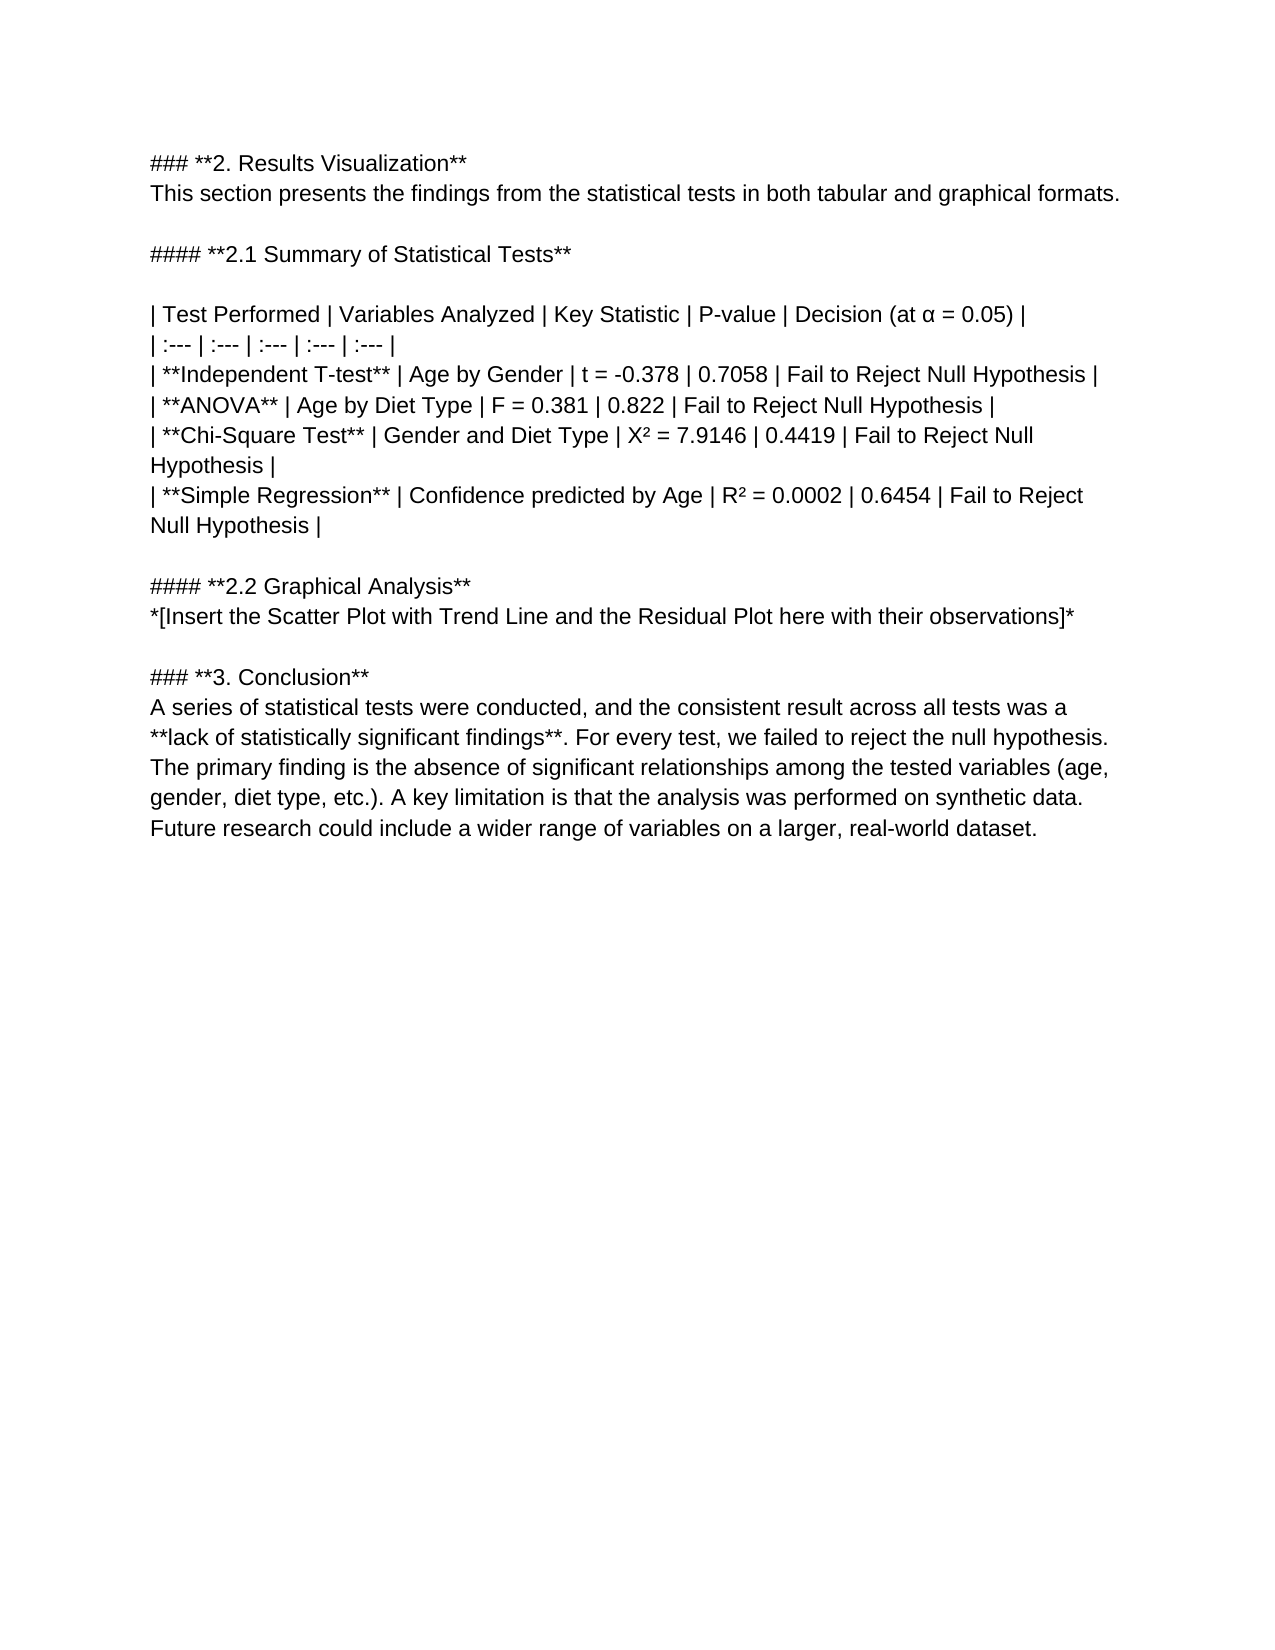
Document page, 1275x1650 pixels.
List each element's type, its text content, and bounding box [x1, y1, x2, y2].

text A series of statistical tests were conducted, and the consistent result across all tests was a **lack of statistically significant findings**. For every test, we failed to reject the null hypothesis. The primary finding is the absence of significant relationships among the tested variables (age, gender, diet type, etc.). A key limitation is that the analysis was performed on synthetic data. Future research could include a wider range of variables on a larger, real-world dataset. [150, 694, 1125, 841]
text | **ANOVA** | Age by Diet Type | F = 0.381 | 0.822 | Fail to Reject Null Hypothesis | [150, 392, 1125, 418]
text ### **2. Results Visualization** [150, 150, 1125, 176]
text *[Insert the Scatter Plot with Trend Line and the Residual Plot here with their observations]* [150, 603, 1125, 629]
text | Test Performed | Variables Analyzed | Key Statistic | P-value | Decision (at α = 0.05) | [150, 301, 1125, 327]
text #### **2.1 Summary of Statistical Tests** [150, 241, 1125, 267]
text | **Simple Regression** | Confidence predicted by Age | R² = 0.0002 | 0.6454 | Fail to Reject Null Hypothesis | [150, 482, 1125, 539]
text ### **3. Conclusion** [150, 663, 1125, 690]
text | :--- | :--- | :--- | :--- | :--- | [150, 331, 1125, 358]
text | **Chi-Square Test** | Gender and Diet Type | X² = 7.9146 | 0.4419 | Fail to Reject Null Hypothesis | [150, 422, 1125, 478]
text This section presents the findings from the statistical tests in both tabular and graphical formats. [150, 180, 1125, 207]
text #### **2.2 Graphical Analysis** [150, 573, 1125, 599]
text | **Independent T-test** | Age by Gender | t = -0.378 | 0.7058 | Fail to Reject Null Hypothesis | [150, 361, 1125, 388]
